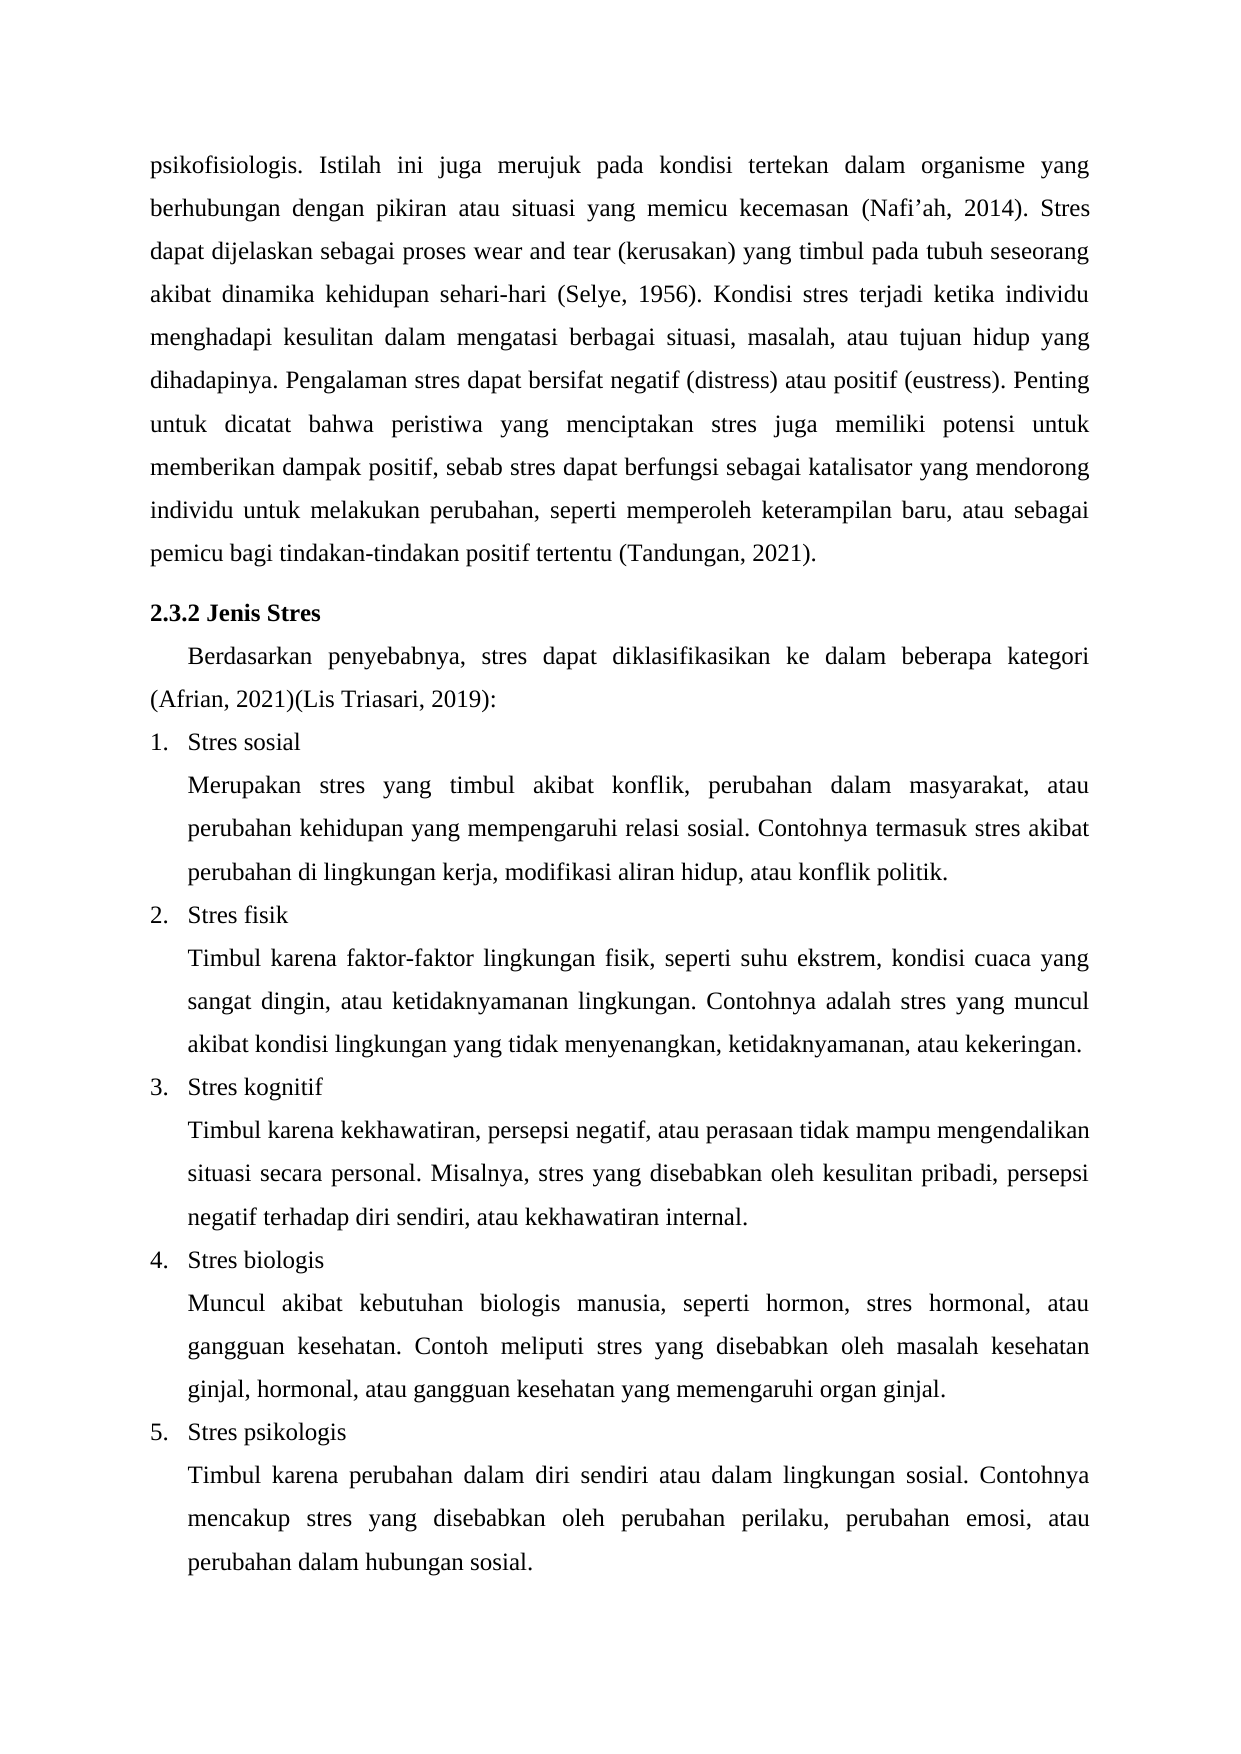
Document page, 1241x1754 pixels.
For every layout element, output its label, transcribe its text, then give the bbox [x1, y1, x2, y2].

list Merupakan stres yang timbul akibat konflik, perubahan dalam masyarakat, atau perubahan kehidupan yang mempengaruhi relasi sosial. Contohnya termasuk stres akibat perubahan di lingkungan kerja, modifikasi aliran hidup, atau konflik politik. [187, 770, 1090, 885]
list Stres biologis [150, 1245, 1090, 1273]
list Stres fisik [150, 900, 1090, 928]
list Timbul karena faktor-faktor lingkungan fisik, seperti suhu ekstrem, kondisi cuaca yang sangat dingin, atau ketidaknyamanan lingkungan. Contohnya adalah stres yang muncul akibat kondisi lingkungan yang tidak menyenangkan, ketidaknyamanan, atau kekeringan. [187, 943, 1090, 1058]
list Stres psikologis [150, 1417, 1090, 1446]
list Timbul karena perubahan dalam diri sendiri atau dalam lingkungan sosial. Contohnya mencakup stres yang disebabkan oleh perubahan perilaku, perubahan emosi, atau perubahan dalam hubungan sosial. [187, 1460, 1090, 1575]
list Stres kognitif [150, 1072, 1090, 1101]
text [150, 150, 1090, 567]
list Stres sosial [150, 727, 1090, 756]
list Muncul akibat kebutuhan biologis manusia, seperti hormon, stres hormonal, atau gangguan kesehatan. Contoh meliputi stres yang disebabkan oleh masalah kesehatan ginjal, hormonal, atau gangguan kesehatan yang memengaruhi organ ginjal. [187, 1288, 1090, 1403]
list Berdasarkan penyebabnya, stres dapat diklasifikasikan ke dalam beberapa kategori (Afrian, 2021)(Lis Triasari, 2019): [150, 641, 1090, 713]
subtitle 2.3.2 Jenis Stres [150, 598, 1090, 627]
list Timbul karena kekhawatiran, persepsi negatif, atau perasaan tidak mampu mengendalikan situasi secara personal. Misalnya, stres yang disebabkan oleh kesulitan pribadi, persepsi negatif terhadap diri sendiri, atau kekhawatiran internal. [187, 1115, 1090, 1230]
